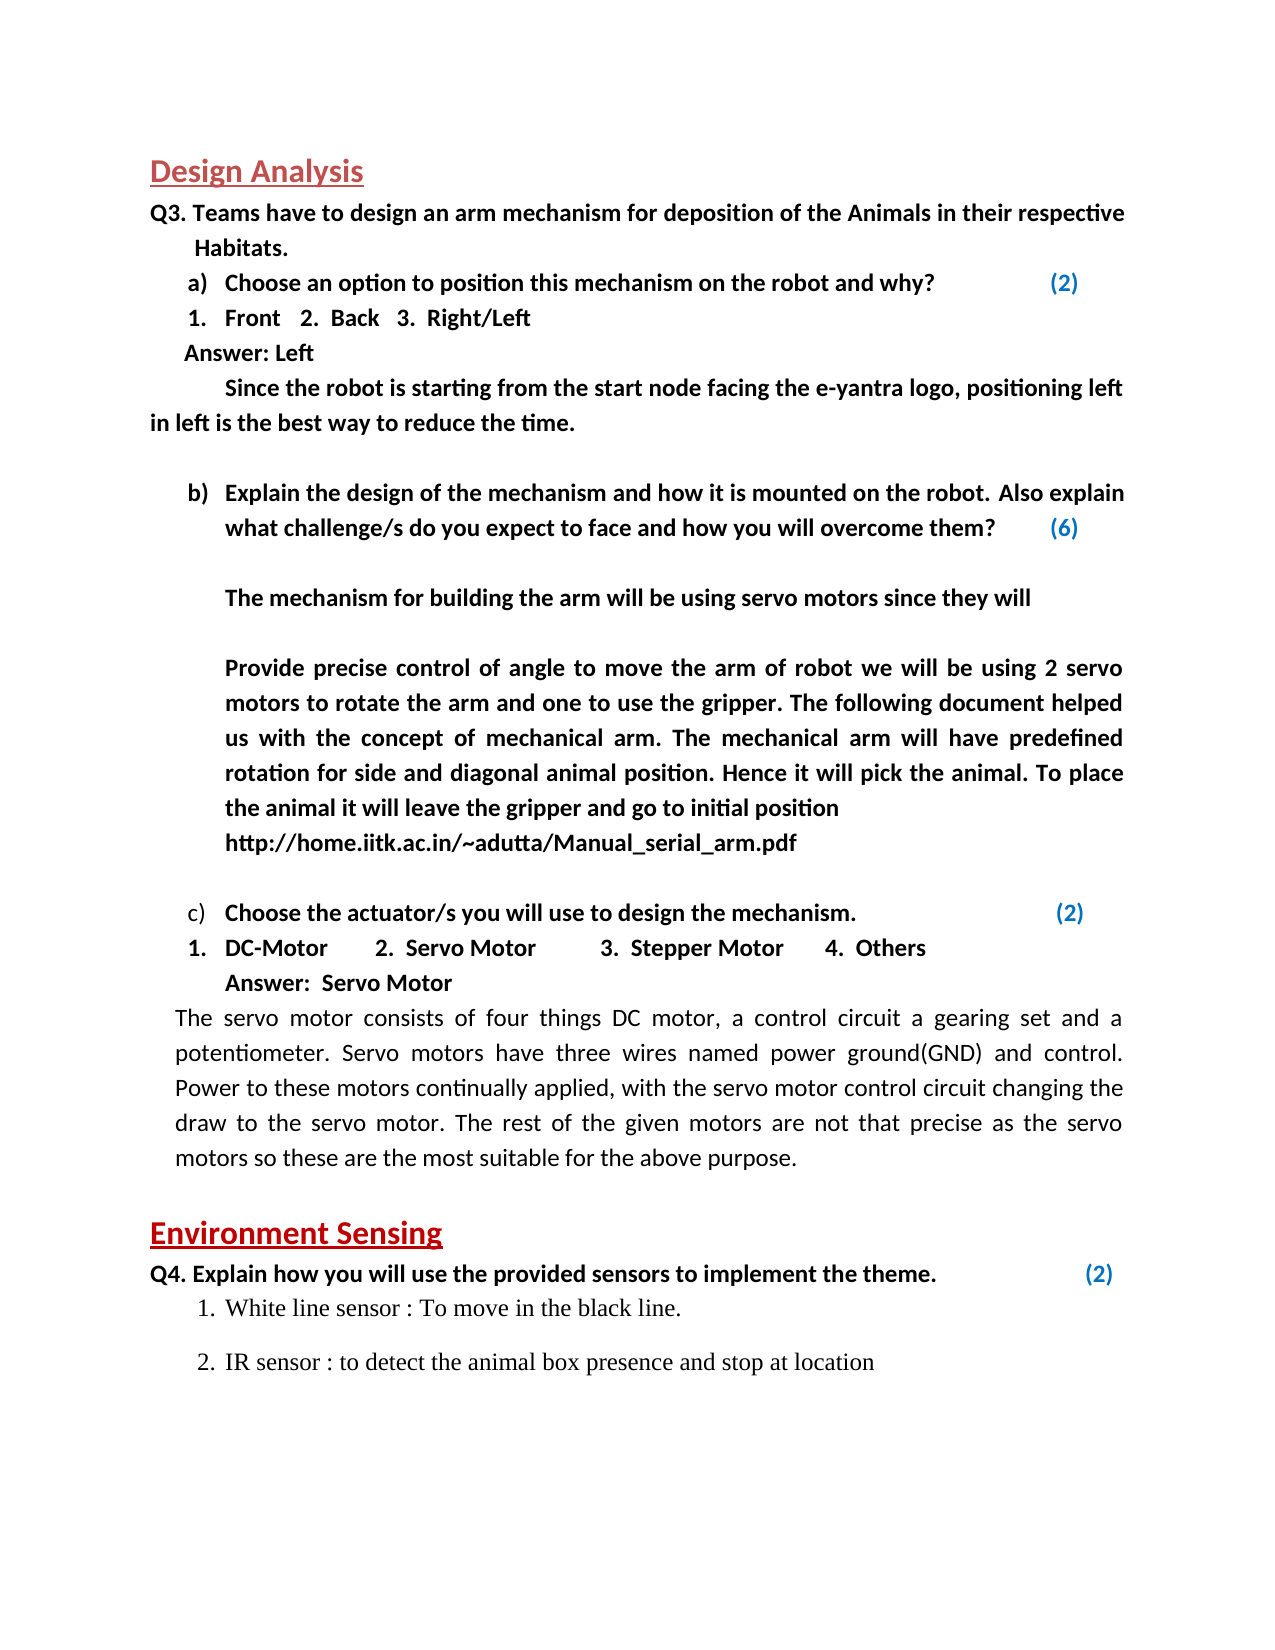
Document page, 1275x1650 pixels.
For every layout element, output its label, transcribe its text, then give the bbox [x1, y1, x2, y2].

list Front 2. Back 3. Right/Left [187, 302, 1125, 332]
text The mechanism for building the arm will be using servo motors since they will [225, 582, 1125, 612]
text Design Analysis [150, 150, 1125, 191]
list Explain the design of the mechanism and how it is mounted on the robot. Also explain what challenge/s do you expect to face and how you will overcome them? (6) [187, 477, 1125, 542]
list IR sensor : to detect the animal box presence and stop at location [0, 1347, 1125, 1376]
list White line sensor : To move in the black line. [0, 1293, 1125, 1322]
text The servo motor consists of four things DC motor, a control circuit a gearing set and a potentiometer. Servo motors have three wires named power ground(GND) and control. Power to these motors continually applied, with the servo motor control circuit changing the draw to the servo motor. The rest of the given motors are not that precise as the servo motors so these are the most suitable for the above purpose. [175, 1002, 1125, 1172]
text Answer: Left [150, 337, 1125, 367]
text Environment Sensing [150, 1212, 1125, 1252]
text Since the robot is starting from the start node facing the e-yantra logo, positioning left in left is the best way to reduce the time. [150, 372, 1125, 437]
list DC-Motor 2. Servo Motor 3. Stepper Motor 4. Others [187, 932, 1125, 962]
text http://home.iitk.ac.in/~adutta/Manual_serial_arm.pdf [225, 827, 1125, 857]
list Choose the actuator/s you will use to design the mechanism. (2) [187, 897, 1125, 927]
text Answer: Servo Motor [225, 967, 1125, 997]
text Provide precise control of angle to move the arm of robot we will be using 2 servo motors to rotate the arm and one to use the gripper. The following document helped us with the concept of mechanical arm. The mechanical arm will have predefined rotation for side and diagonal animal position. Hence it will pick the animal. To place the animal it will leave the gripper and go to initial position [225, 652, 1125, 822]
text Q3. Teams have to design an arm mechanism for deposition of the Animals in their respective Habitats. [150, 197, 1125, 262]
text Q4. Explain how you will use the provided sensors to implement the theme. (2) [150, 1258, 1125, 1289]
list Choose an option to position this mechanism on the robot and why? (2) [187, 267, 1125, 297]
